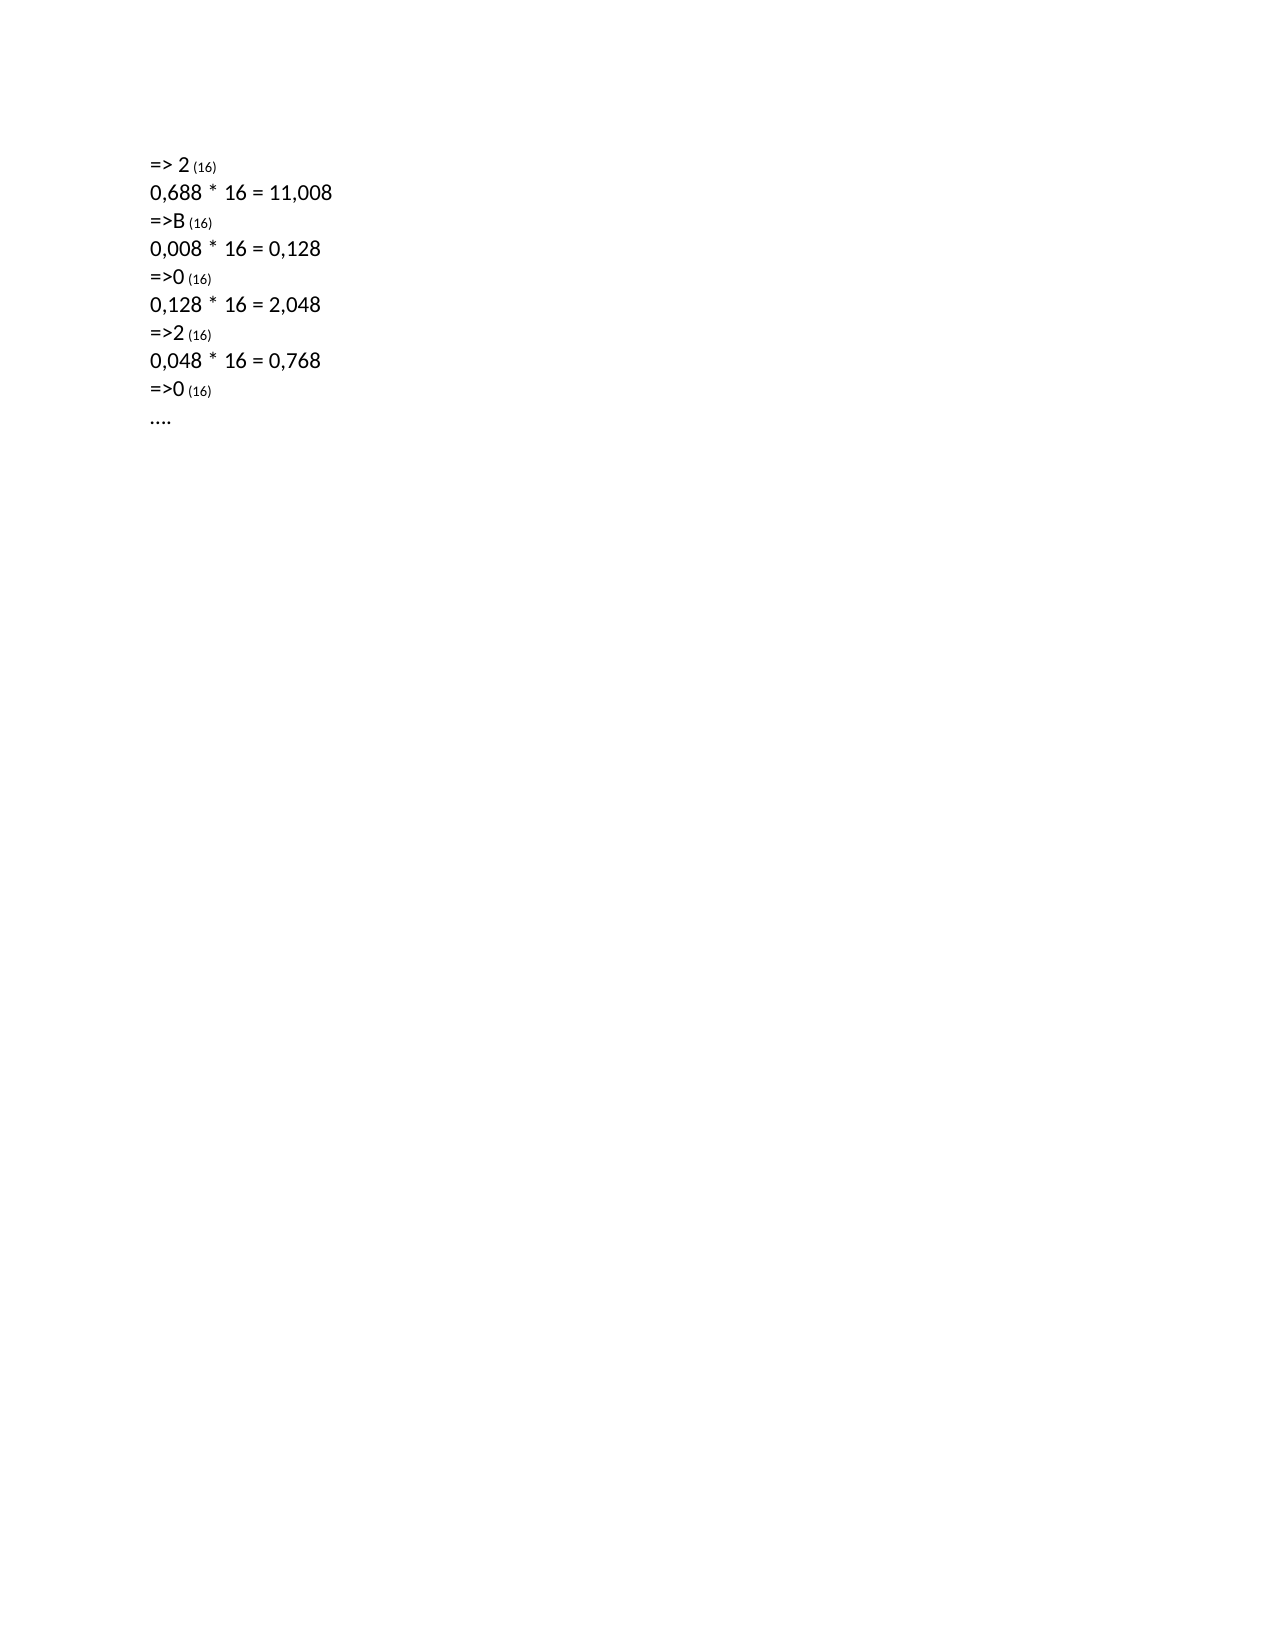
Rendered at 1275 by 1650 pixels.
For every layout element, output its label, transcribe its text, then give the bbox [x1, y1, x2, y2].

text 0,128 * 16 = 2,048 [150, 290, 1125, 318]
text =>0 (16) [150, 374, 1125, 402]
text 0,048 * 16 = 0,768 [150, 346, 1125, 374]
text =>2 (16) [150, 318, 1125, 346]
text 0,008 * 16 = 0,128 [150, 234, 1125, 262]
text 0,688 * 16 = 11,008 [150, 178, 1125, 206]
text =>B (16) [150, 206, 1125, 234]
text =>0 (16) [150, 262, 1125, 290]
text => 2 (16) [150, 150, 1125, 178]
text …. [150, 402, 1125, 430]
